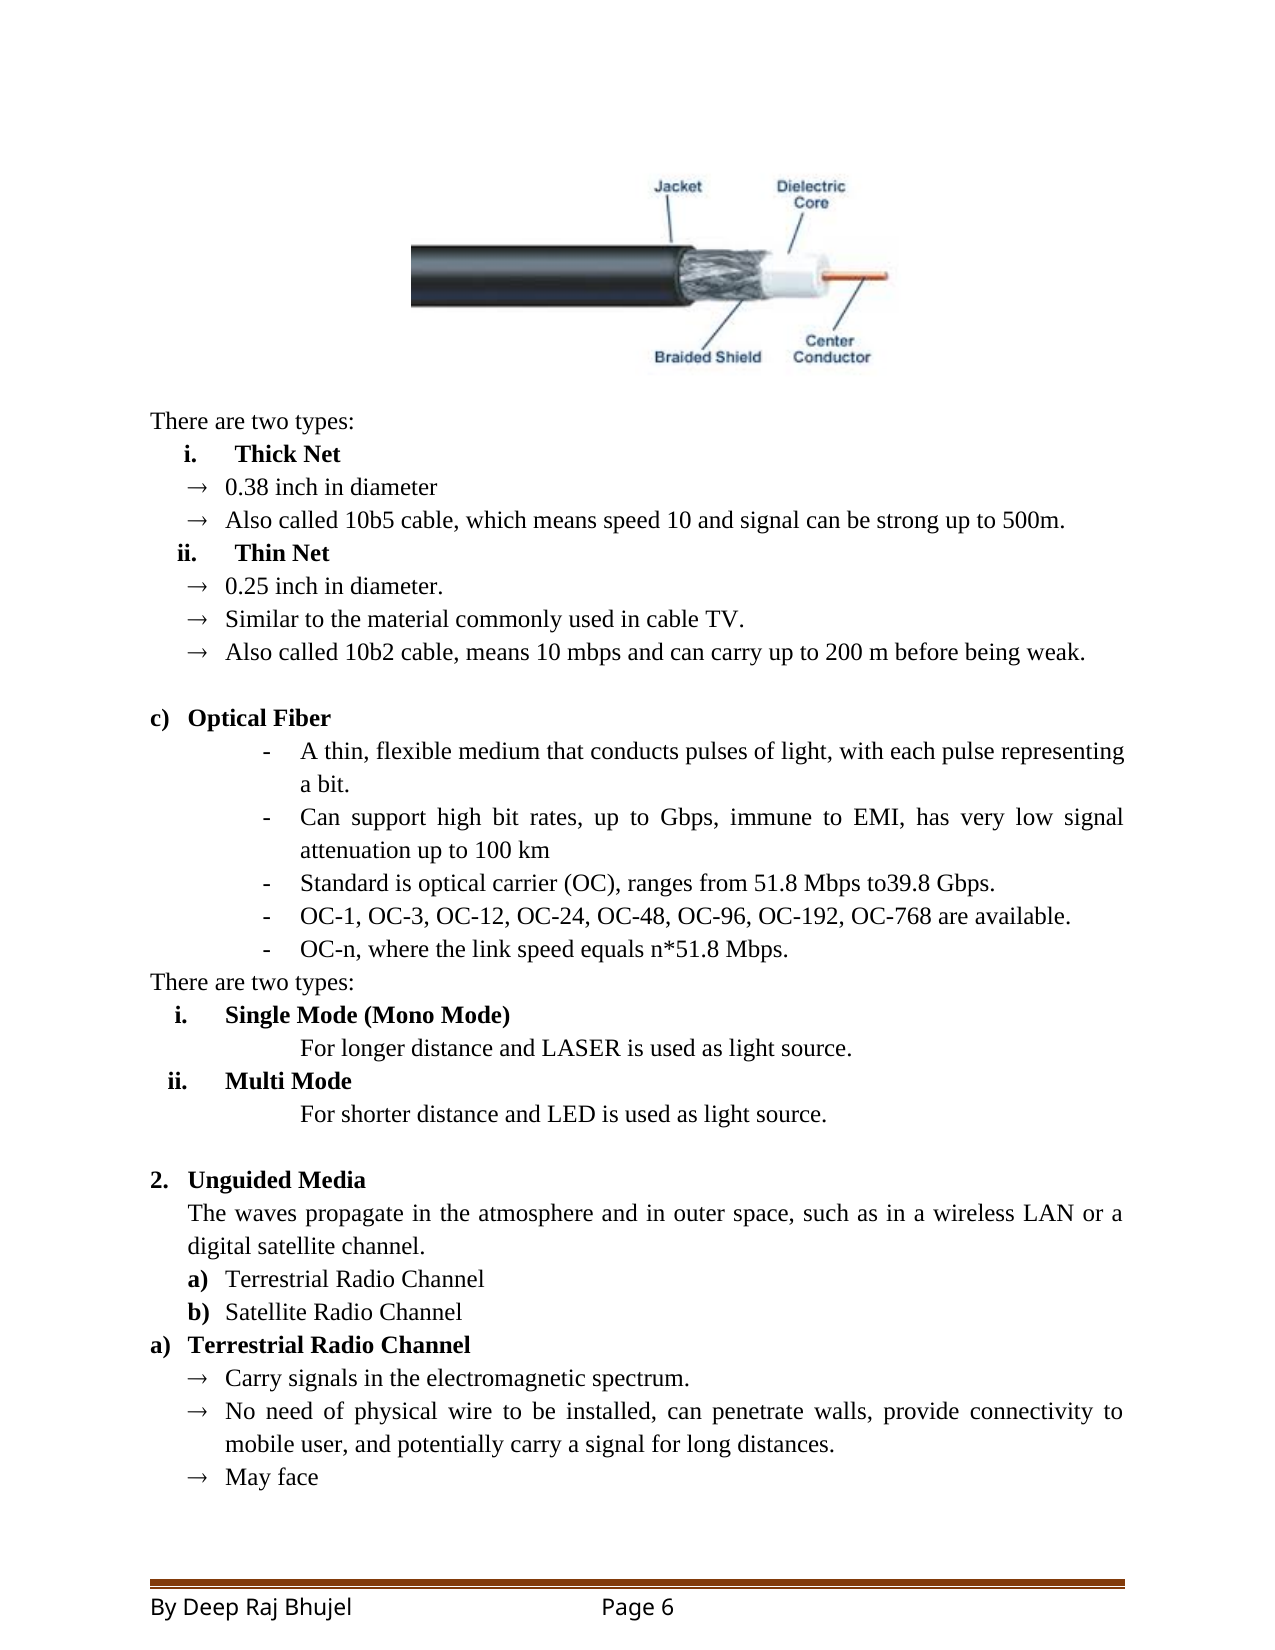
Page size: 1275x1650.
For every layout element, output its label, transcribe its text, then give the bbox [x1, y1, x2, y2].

list Standard is optical carrier (OC), ranges from 51.8 Mbps to39.8 Gbps. [262, 868, 1125, 897]
list Single Mode (Mono Mode) [187, 1000, 1125, 1029]
list Thick Net [197, 439, 1125, 467]
list Also called 10b2 cable, means 10 mbps and can carry up to 200 m before being weak. [187, 637, 1125, 666]
list 0.38 inch in diameter [187, 472, 1125, 501]
list Similar to the material commonly used in cable TV. [187, 604, 1125, 633]
list 0.25 inch in diameter. [187, 571, 1125, 599]
list For longer distance and LASER is used as light source. [300, 1033, 1125, 1062]
list Optical Fiber [150, 703, 1125, 732]
list For shorter distance and LED is used as light source. [300, 1099, 1125, 1128]
list Multi Mode [187, 1066, 1125, 1095]
list Thin Net [197, 538, 1125, 567]
list OC-n, where the link speed equals n*51.8 Mbps. [262, 934, 1125, 963]
list May face [187, 1462, 1125, 1491]
list Satellite Radio Channel [187, 1297, 1125, 1326]
text The waves propagate in the atmosphere and in outer space, such as in a wireless LAN or a digital satellite channel. [187, 1198, 1125, 1260]
list Unguided Media [150, 1165, 1125, 1194]
list OC-1, OC-3, OC-12, OC-24, OC-48, OC-96, OC-192, OC-768 are available. [262, 901, 1125, 930]
list No need of physical wire to be installed, can penetrate walls, provide connectivity to mobile user, and potentially carry a signal for long distances. [187, 1396, 1125, 1458]
text There are two types: [150, 406, 1125, 434]
list Terrestrial Radio Channel [150, 1330, 1125, 1359]
list There are two types: [150, 967, 1125, 996]
list Terrestrial Radio Channel [187, 1264, 1125, 1293]
list Also called 10b5 cable, which means speed 10 and signal can be strong up to 500m. [187, 505, 1125, 533]
list A thin, flexible medium that conducts pulses of light, with each pulse representing a bit. [262, 736, 1125, 798]
list Can support high bit rates, up to Gbps, immune to EMI, has very low signal attenuation up to 100 km [262, 802, 1125, 864]
picture [411, 150, 902, 402]
list Carry signals in the electromagnetic spectrum. [187, 1363, 1125, 1392]
